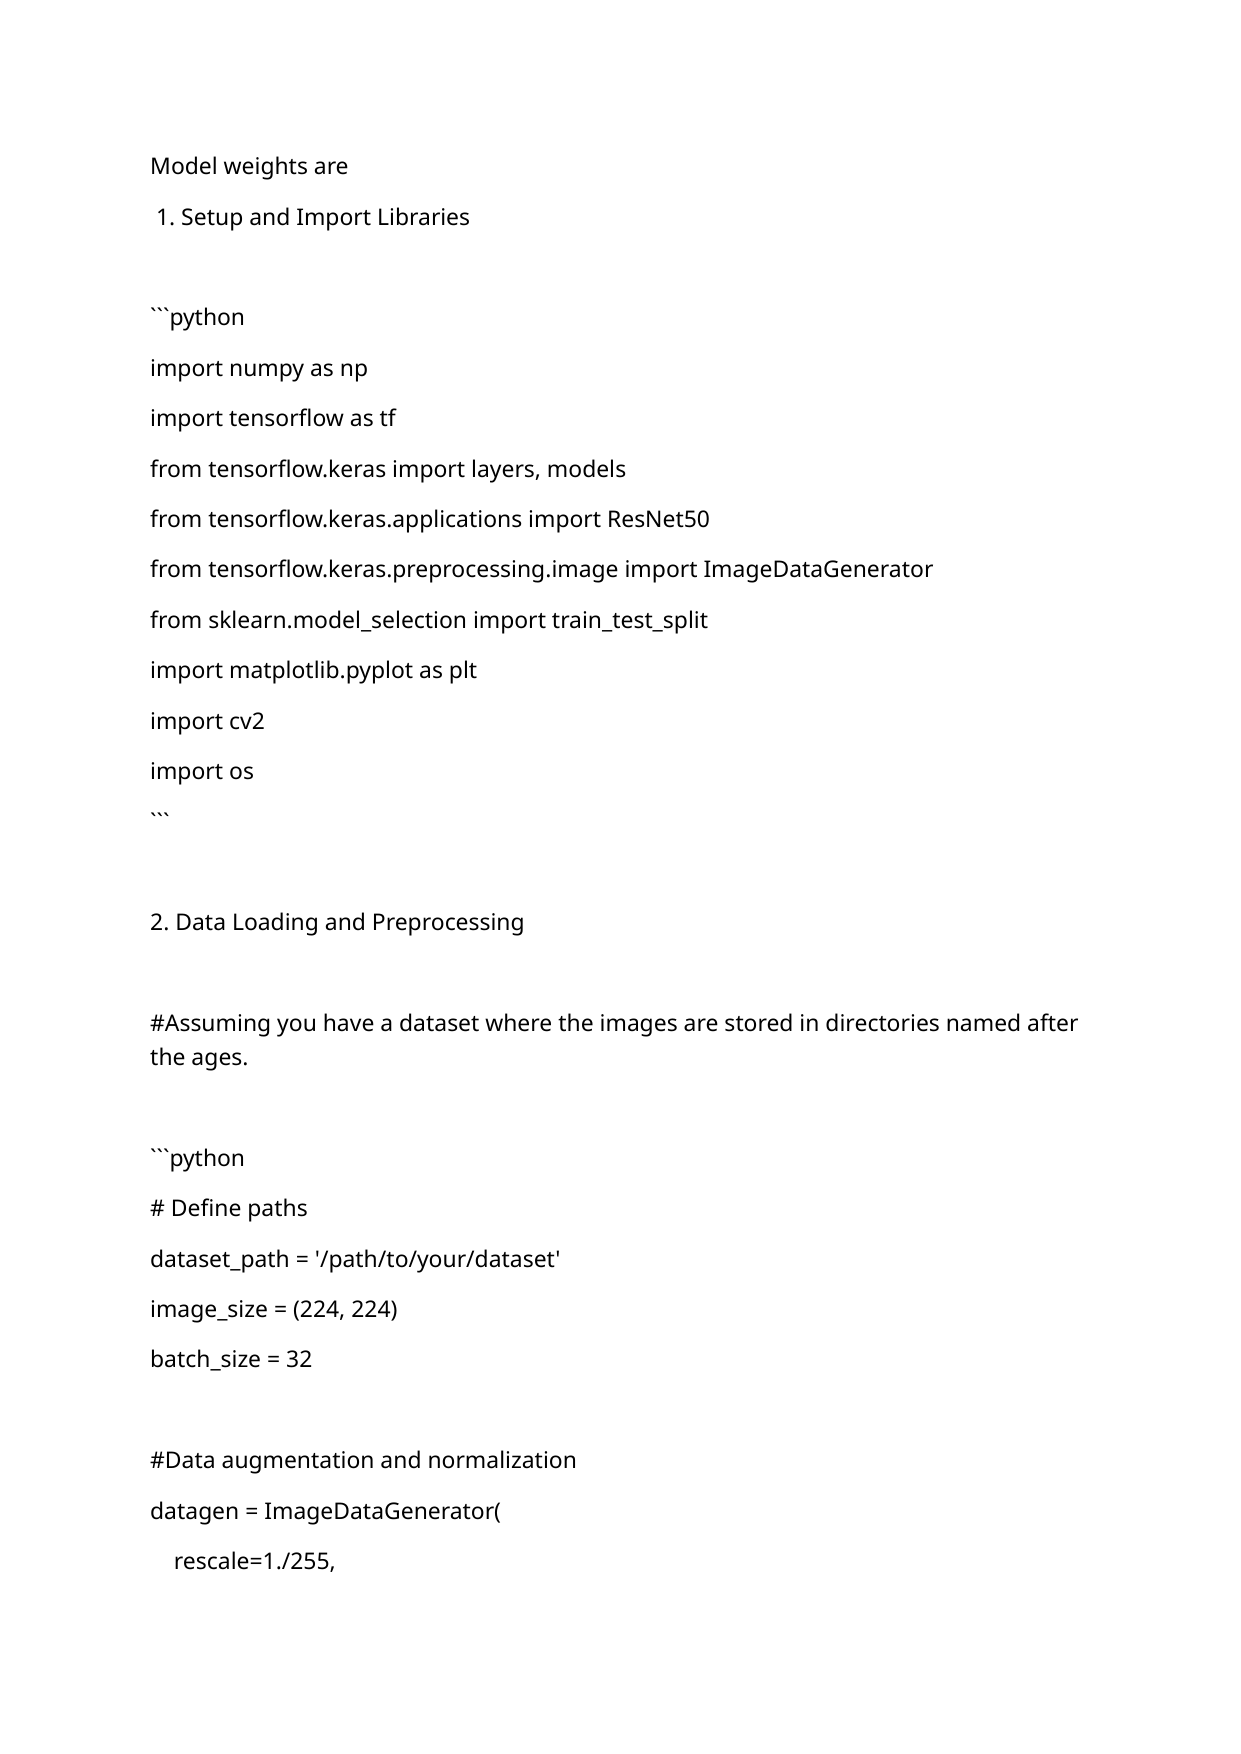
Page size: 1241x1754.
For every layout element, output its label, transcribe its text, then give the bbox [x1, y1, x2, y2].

text dataset_path = '/path/to/your/dataset' [150, 1242, 1090, 1274]
text rescale=1./255, [150, 1545, 1090, 1576]
text from tensorflow.keras import layers, models [150, 452, 1090, 484]
text import matplotlib.pyplot as plt [150, 654, 1090, 685]
text image_size = (224, 224) [150, 1293, 1090, 1324]
text 2. Data Loading and Preprocessing [150, 906, 1090, 937]
text batch_size = 32 [150, 1343, 1090, 1374]
text import os [150, 755, 1090, 786]
text Model weights are [150, 150, 1090, 181]
text ```python [150, 301, 1090, 332]
text datagen = ImageDataGenerator( [150, 1494, 1090, 1526]
text import cv2 [150, 704, 1090, 736]
text from tensorflow.keras.preprocessing.image import ImageDataGenerator [150, 553, 1090, 584]
text # Define paths [150, 1192, 1090, 1223]
text import numpy as np [150, 352, 1090, 383]
text ``` [150, 805, 1090, 837]
text import tensorflow as tf [150, 402, 1090, 433]
text ```python [150, 1142, 1090, 1173]
text from sklearn.model_selection import train_test_split [150, 604, 1090, 635]
text #Assuming you have a dataset where the images are stored in directories named after the ages. [150, 1007, 1090, 1072]
text from tensorflow.keras.applications import ResNet50 [150, 503, 1090, 534]
text #Data augmentation and normalization [150, 1444, 1090, 1475]
text 1. Setup and Import Libraries [150, 200, 1090, 232]
